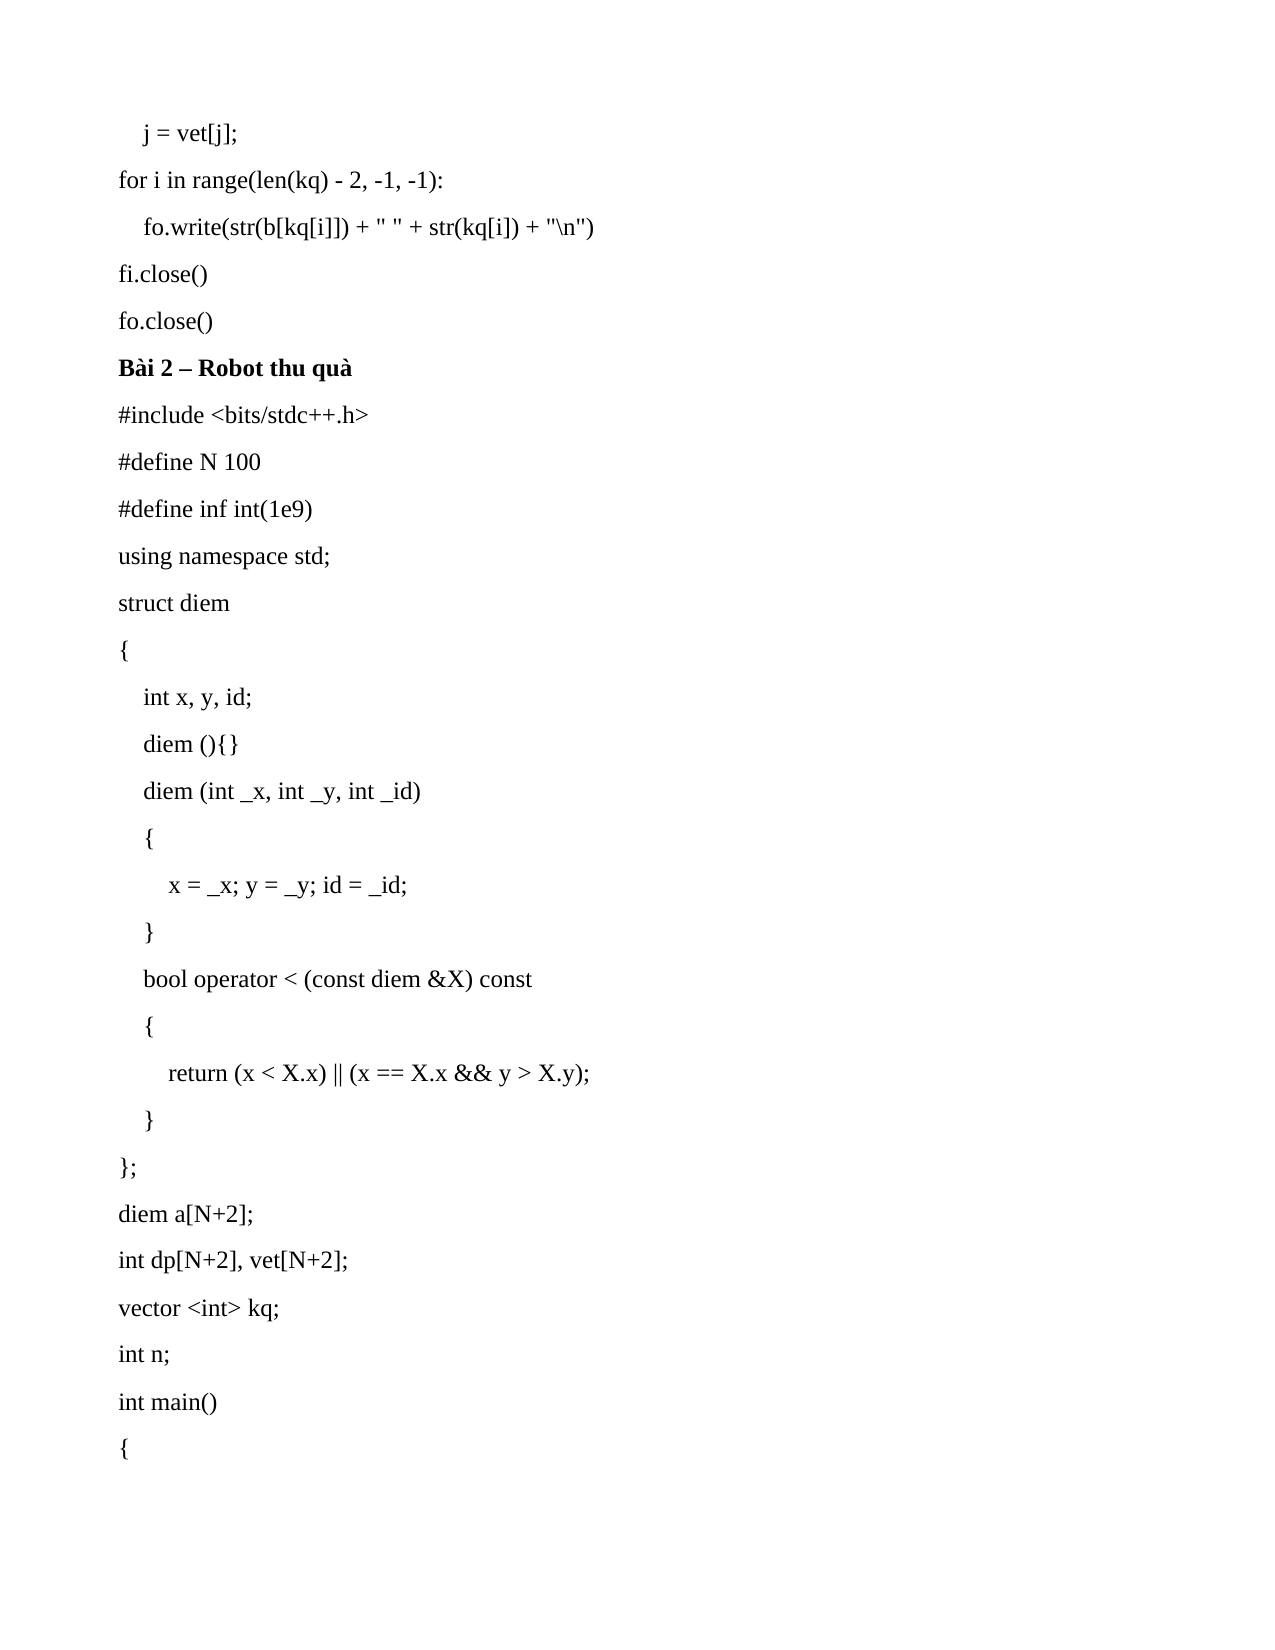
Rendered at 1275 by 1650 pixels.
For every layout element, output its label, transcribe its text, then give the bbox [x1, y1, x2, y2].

text #include <bits/stdc++.h> [118, 400, 1186, 429]
text { [118, 1011, 1186, 1039]
text using namespace std; [118, 541, 1186, 570]
text #define inf int(1e9) [118, 494, 1186, 523]
text x = _x; y = _y; id = _id; [118, 870, 1186, 898]
text struct diem [118, 588, 1186, 617]
text vector <int> kq; [118, 1293, 1186, 1321]
text diem a[N+2]; [118, 1199, 1186, 1227]
text { [118, 823, 1186, 852]
text Bài 2 – Robot thu quà [118, 353, 1186, 382]
text } [118, 1105, 1186, 1133]
text int main() [118, 1387, 1186, 1415]
text { [118, 1433, 1186, 1462]
text fo.write(str(b[kq[i]]) + " " + str(kq[i]) + "\n") [118, 212, 1186, 241]
text fi.close() [118, 259, 1186, 288]
text for i in range(len(kq) - 2, -1, -1): [118, 165, 1186, 194]
text fo.close() [118, 306, 1186, 335]
text j = vet[j]; [118, 118, 1186, 147]
text { [118, 635, 1186, 664]
text } [118, 917, 1186, 946]
text #define N 100 [118, 447, 1186, 476]
text }; [118, 1152, 1186, 1180]
text diem (){} [118, 729, 1186, 758]
text int n; [118, 1339, 1186, 1368]
text int x, y, id; [118, 682, 1186, 711]
text bool operator < (const diem &X) const [118, 964, 1186, 992]
text diem (int _x, int _y, int _id) [118, 776, 1186, 804]
text int dp[N+2], vet[N+2]; [118, 1246, 1186, 1274]
text return (x < X.x) || (x == X.x && y > X.y); [118, 1058, 1186, 1086]
